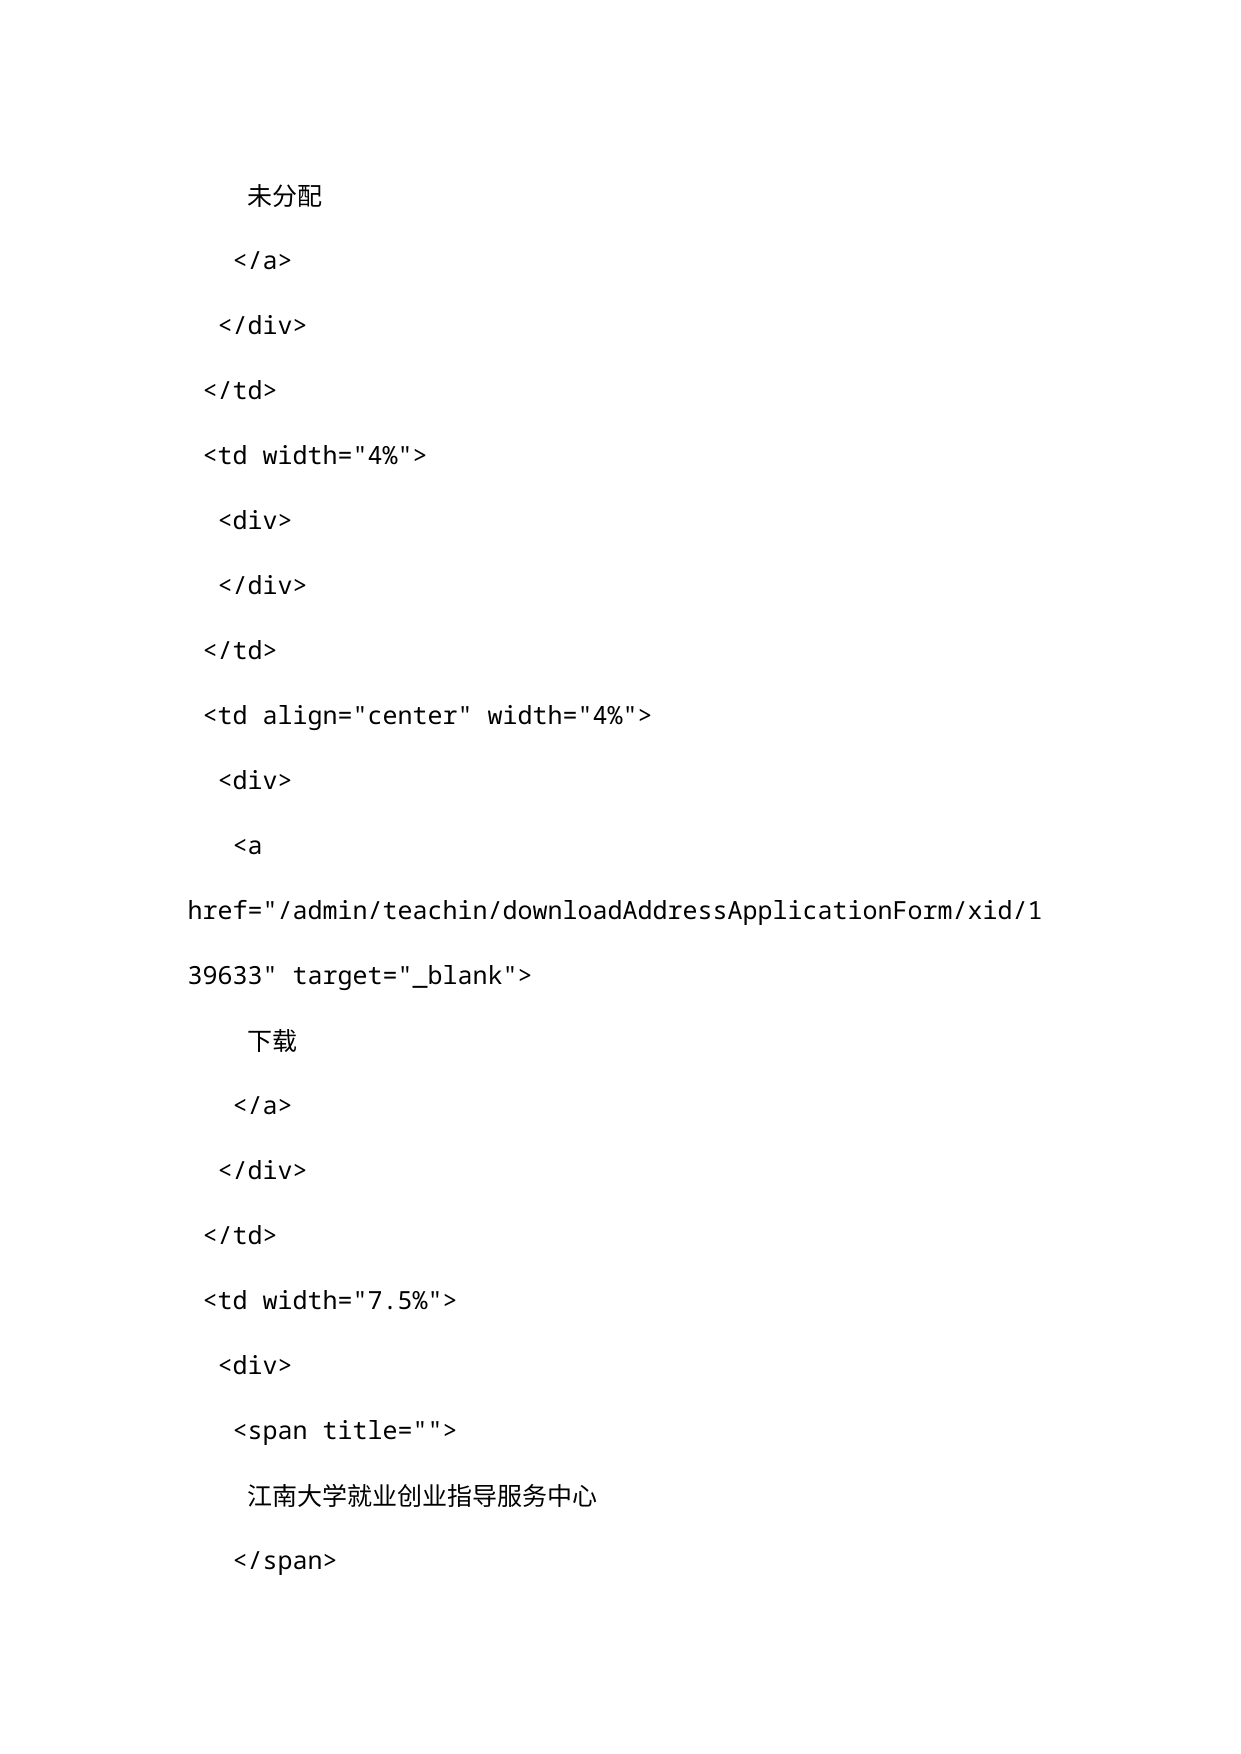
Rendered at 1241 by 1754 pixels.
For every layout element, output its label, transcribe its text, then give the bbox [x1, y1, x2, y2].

text 江南大学就业创业指导服务中心 [187, 1462, 1053, 1527]
text <div> [187, 1332, 1053, 1397]
text </span> [187, 1527, 1053, 1592]
text <div> [187, 747, 1053, 812]
text </div> [187, 552, 1053, 617]
text 未分配 [187, 162, 1053, 227]
text 下载 [187, 1007, 1053, 1072]
text </div> [187, 292, 1053, 357]
text </div> [187, 1137, 1053, 1202]
text <div> [187, 487, 1053, 552]
text <td width="7.5%"> [187, 1267, 1053, 1332]
text </a> [187, 1072, 1053, 1137]
text </td> [187, 357, 1053, 422]
text </td> [187, 1202, 1053, 1267]
text <td width="4%"> [187, 422, 1053, 487]
text <span title=""> [187, 1397, 1053, 1462]
text <a href="/admin/teachin/downloadAddressApplicationForm/xid/139633" target="_blank"> [187, 812, 1053, 1007]
text <td align="center" width="4%"> [187, 682, 1053, 747]
text </a> [187, 227, 1053, 292]
text </td> [187, 617, 1053, 682]
